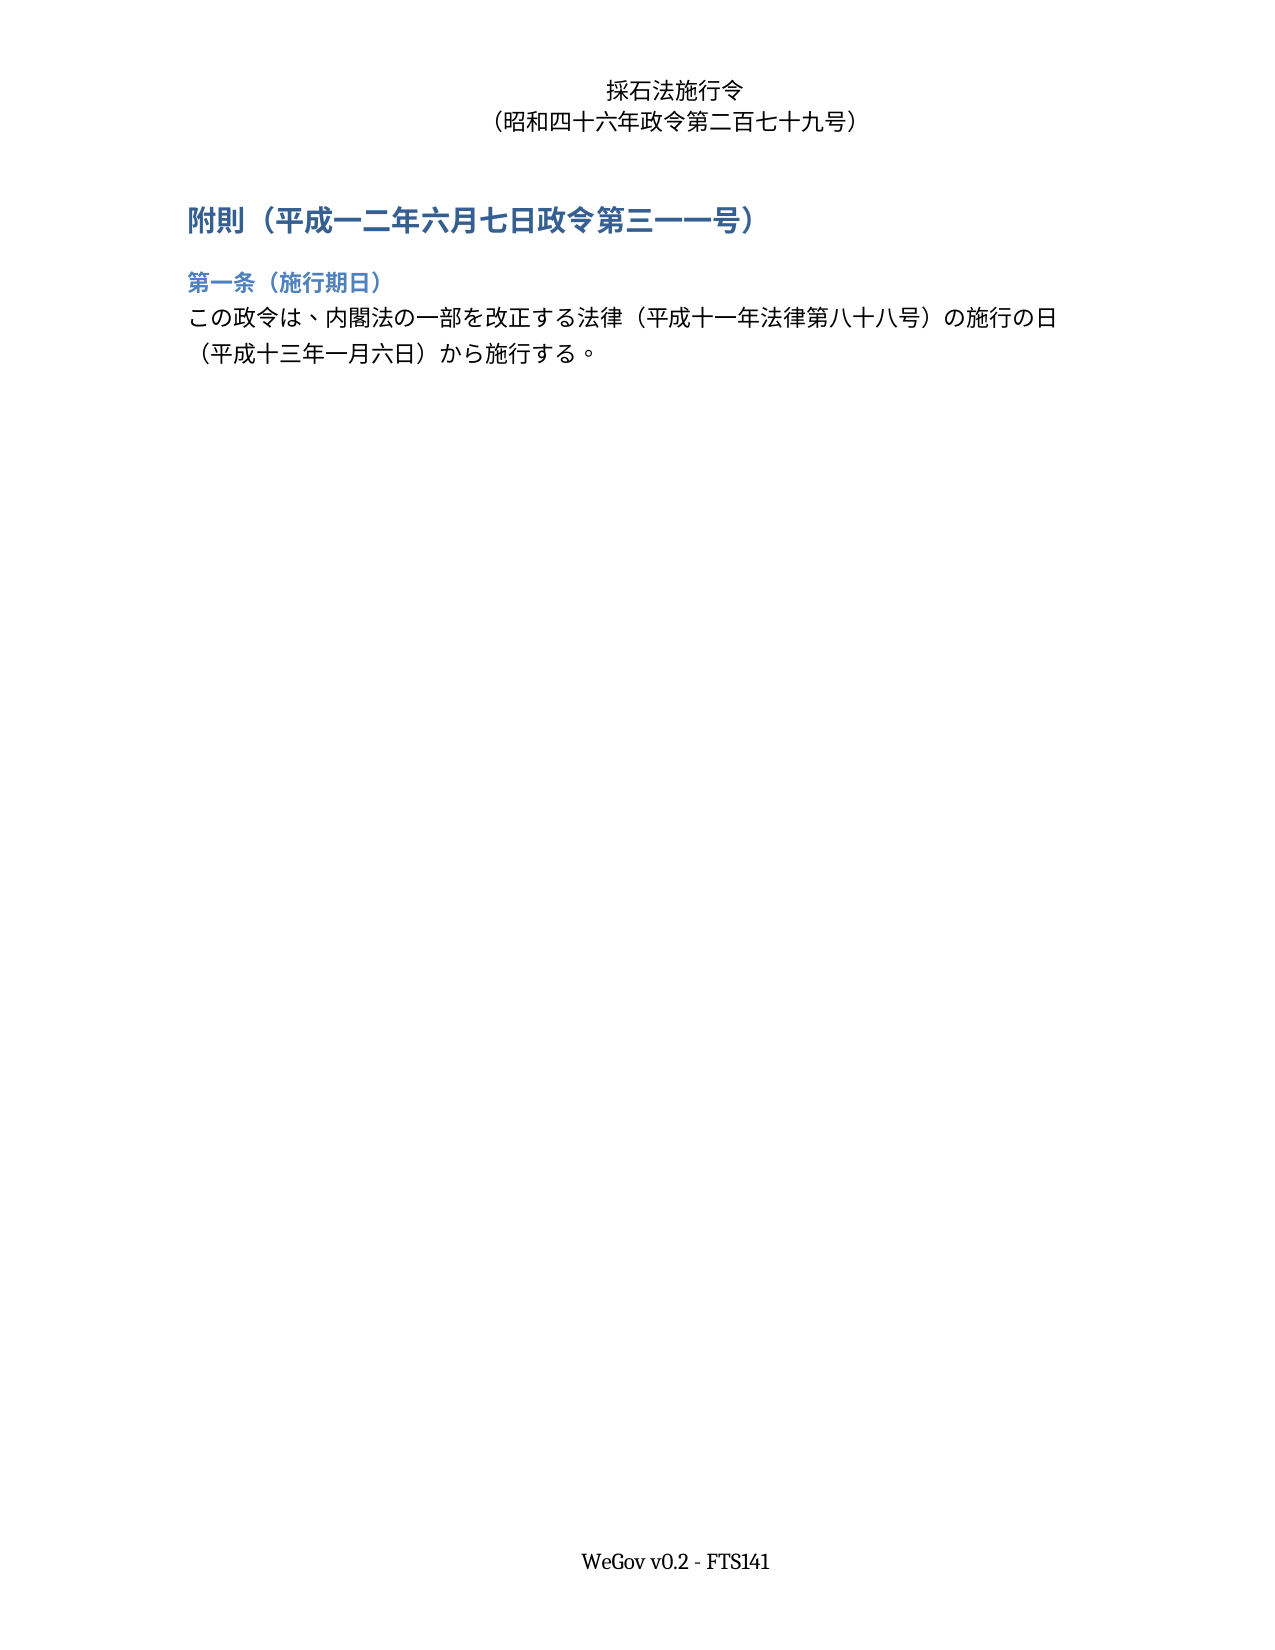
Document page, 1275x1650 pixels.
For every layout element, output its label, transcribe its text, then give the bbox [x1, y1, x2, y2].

text この政令は、内閣法の一部を改正する法律（平成十一年法律第八十八号）の施行の日（平成十三年一月六日）から施行する。 [187, 302, 1087, 369]
subtitle 第一条（施行期日） [187, 266, 1087, 298]
subtitle 附則（平成一二年六月七日政令第三一一号） [187, 200, 1087, 240]
